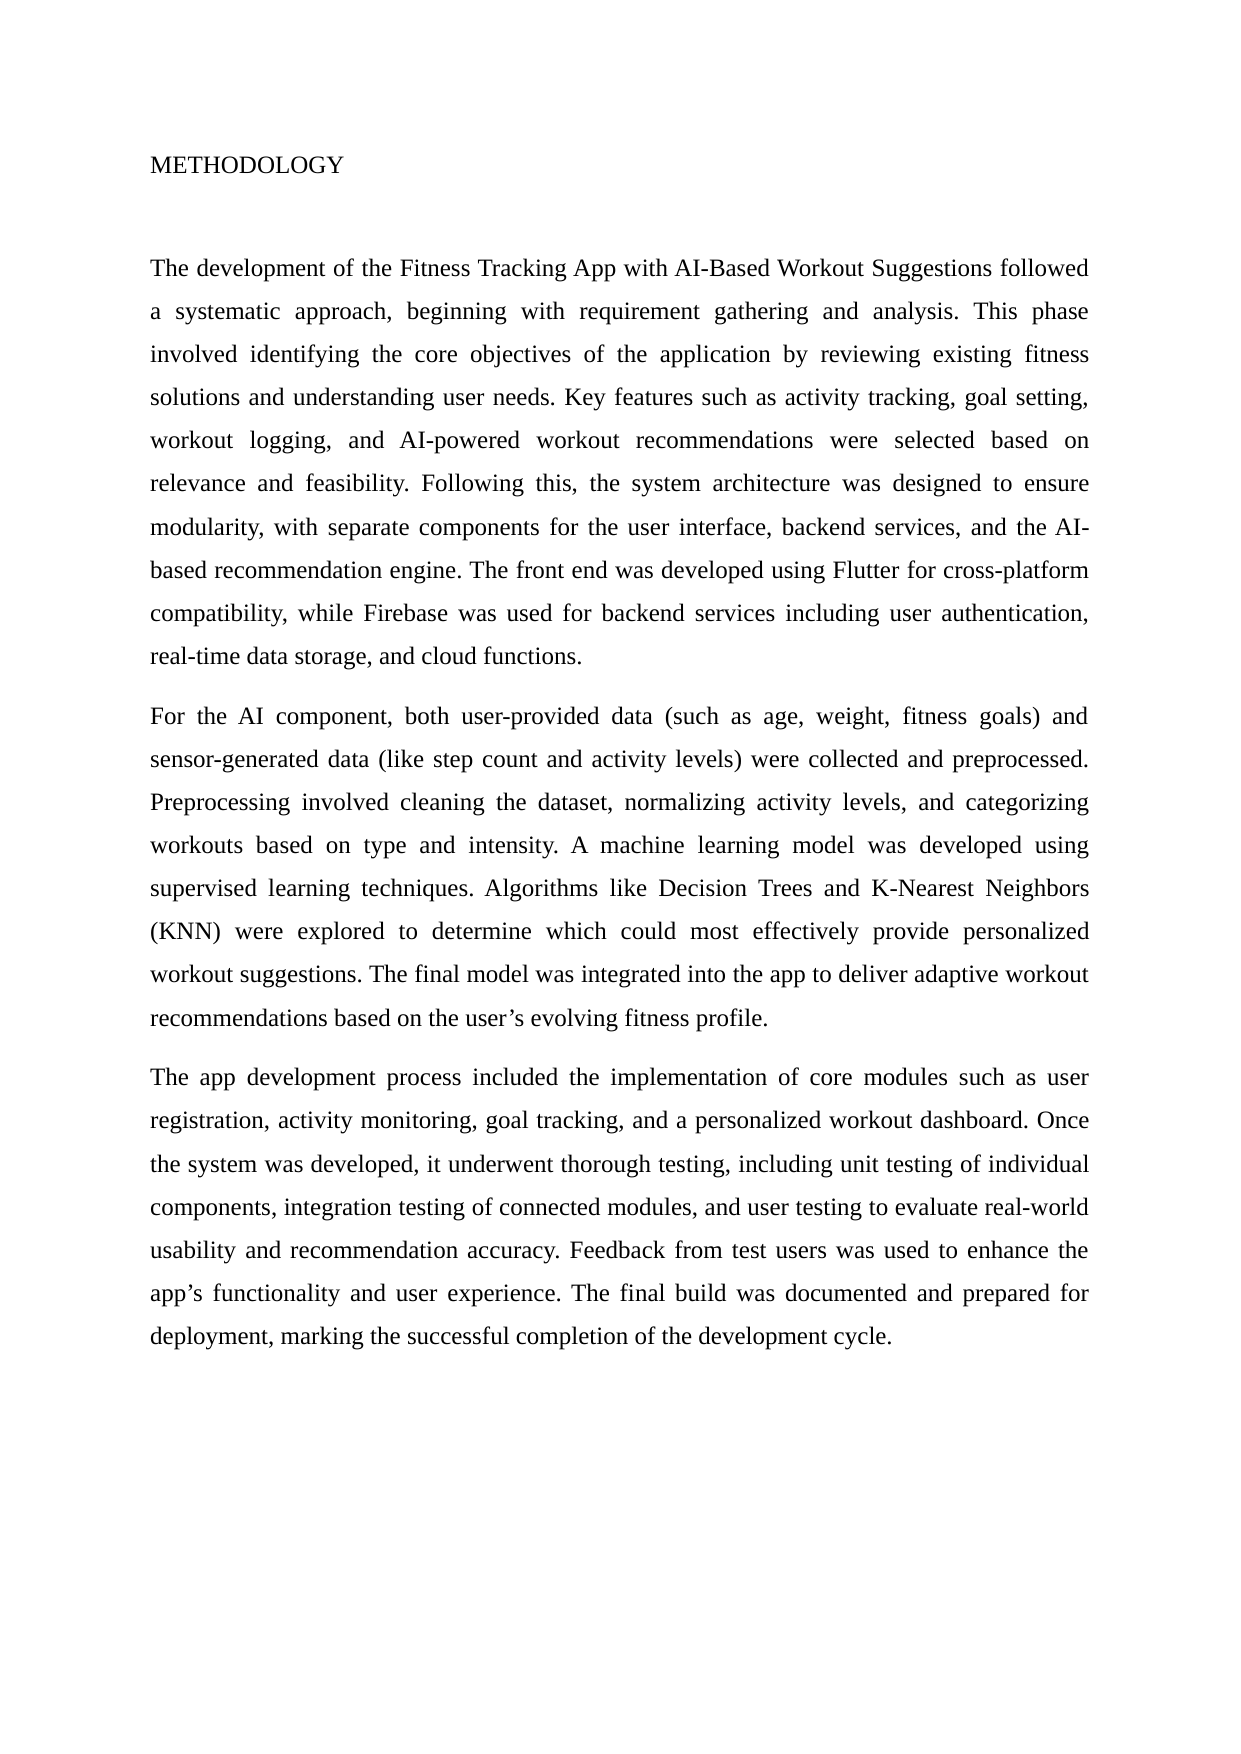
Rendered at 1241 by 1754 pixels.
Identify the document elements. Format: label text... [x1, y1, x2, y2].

text The development of the Fitness Tracking App with AI-Based Workout Suggestions followed a systematic approach, beginning with requirement gathering and analysis. This phase involved identifying the core objectives of the application by reviewing existing fitness solutions and understanding user needs. Key features such as activity tracking, goal setting, workout logging, and AI-powered workout recommendations were selected based on relevance and feasibility. Following this, the system architecture was designed to ensure modularity, with separate components for the user interface, backend services, and the AI-based recommendation engine. The front end was developed using Flutter for cross-platform compatibility, while Firebase was used for backend services including user authentication, real-time data storage, and cloud functions. [150, 253, 1090, 670]
text The app development process included the implementation of core modules such as user registration, activity monitoring, goal tracking, and a personalized workout dashboard. Once the system was developed, it underwent thorough testing, including unit testing of individual components, integration testing of connected modules, and user testing to evaluate real-world usability and recommendation accuracy. Feedback from test users was used to enhance the app’s functionality and user experience. The final build was documented and prepared for deployment, marking the successful completion of the development cycle. [150, 1062, 1090, 1350]
text METHODOLOGY [150, 150, 1090, 179]
text For the AI component, both user-provided data (such as age, weight, fitness goals) and sensor-generated data (like step count and activity levels) were collected and preprocessed. Preprocessing involved cleaning the dataset, normalizing activity levels, and categorizing workouts based on type and intensity. A machine learning model was developed using supervised learning techniques. Algorithms like Decision Trees and K-Nearest Neighbors (KNN) were explored to determine which could most effectively provide personalized workout suggestions. The final model was integrated into the app to deliver adaptive workout recommendations based on the user’s evolving fitness profile. [150, 701, 1090, 1031]
